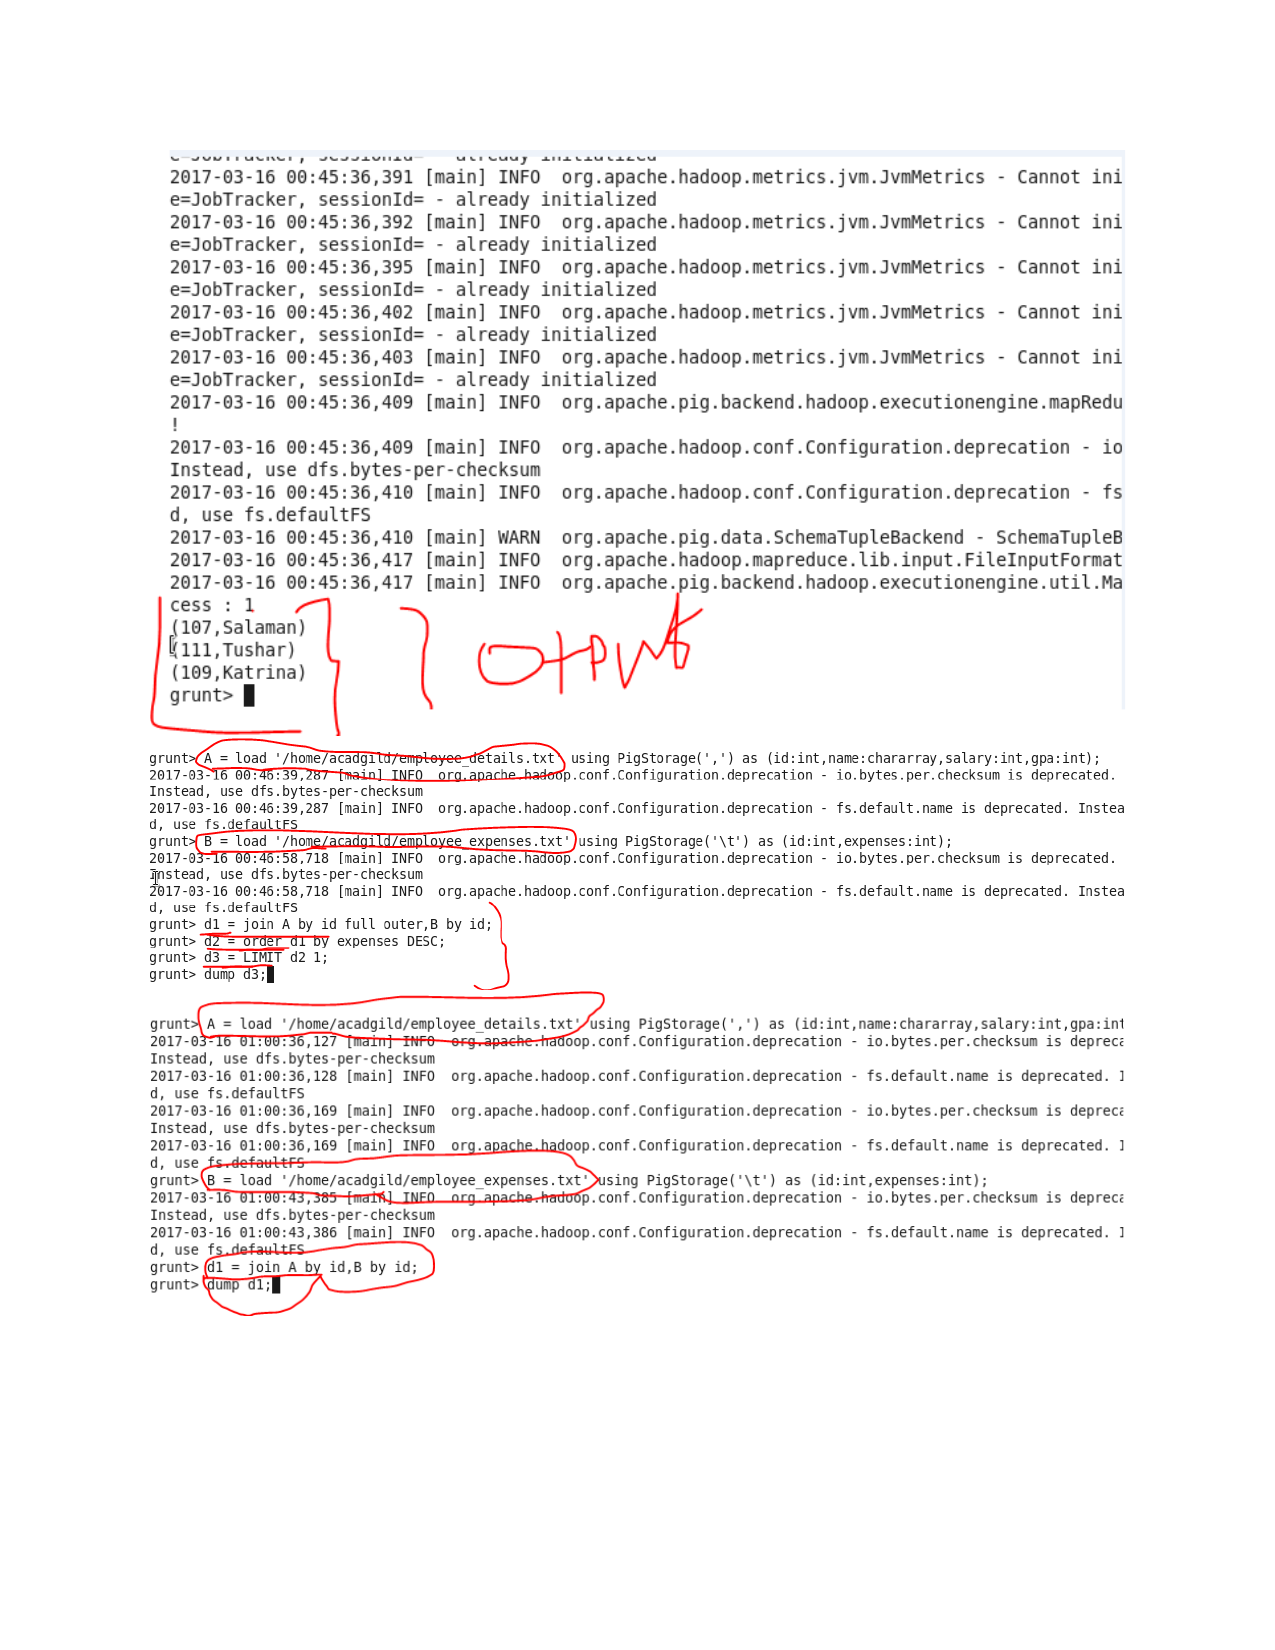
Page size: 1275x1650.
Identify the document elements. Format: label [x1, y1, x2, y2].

picture [150, 150, 1125, 736]
picture [150, 991, 1124, 1316]
picture [150, 738, 1125, 990]
